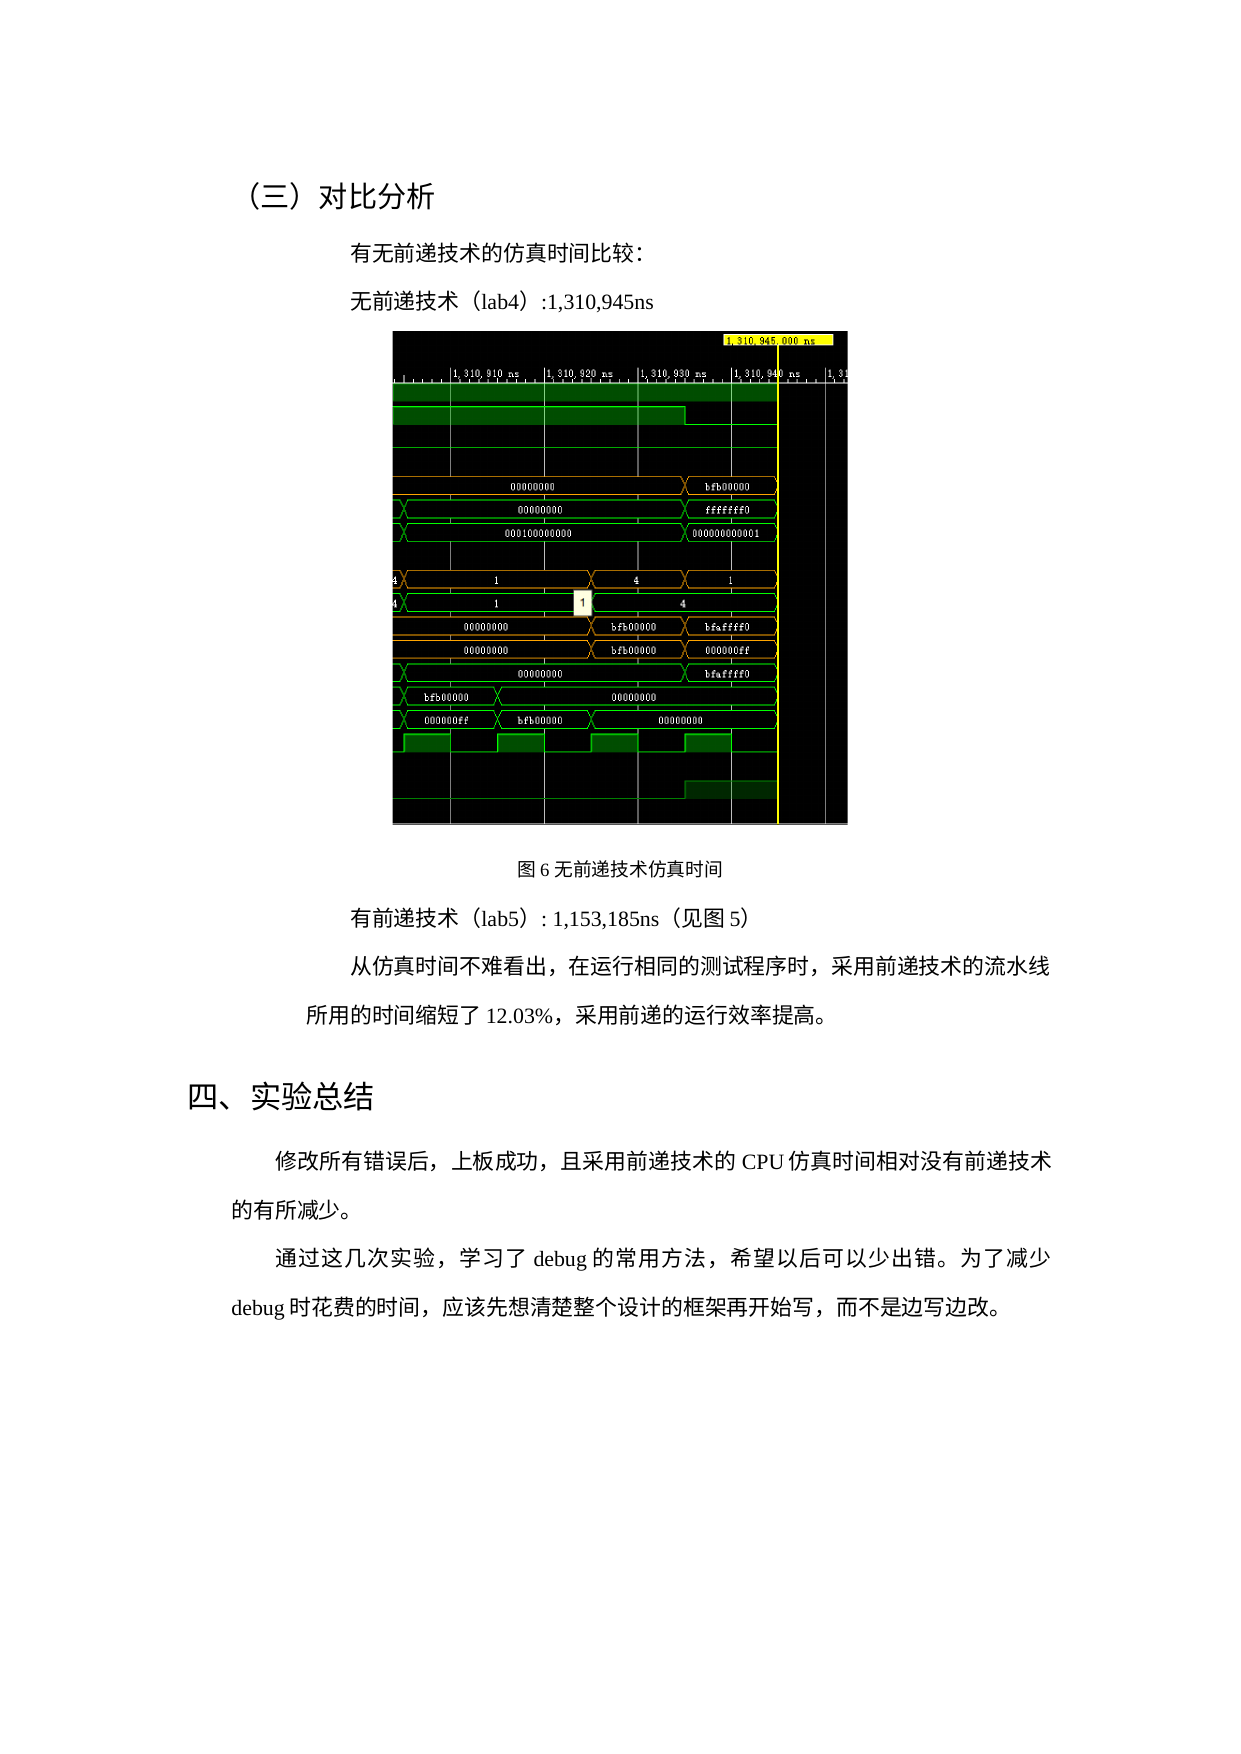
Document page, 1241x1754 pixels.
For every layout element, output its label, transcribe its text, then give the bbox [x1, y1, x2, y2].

list 有前递技术（lab5）: 1,153,185ns（见图5） [306, 901, 1053, 933]
text 图6 无前递技术仿真时间 [187, 852, 1053, 884]
list 修改所有错误后，上板成功，且采用前递技术的CPU仿真时间相对没有前递技术的有所减少。 [231, 1143, 1053, 1225]
list 从仿真时间不难看出，在运行相同的测试程序时，采用前递技术的流水线所用的时间缩短了12.03%，采用前递的运行效率提高。 [306, 949, 1053, 1030]
list 无前递技术（lab4）:1,310,945ns [306, 283, 1053, 316]
list 通过这几次实验，学习了debug的常用方法，希望以后可以少出错。为了减少debug时花费的时间，应该先想清楚整个设计的框架再开始写，而不是边写边改。 [231, 1241, 1053, 1322]
list 实验总结 [187, 1062, 1053, 1127]
list 有无前递技术的仿真时间比较： [306, 235, 1053, 268]
list 对比分析 [187, 162, 1053, 227]
picture [392, 331, 848, 825]
